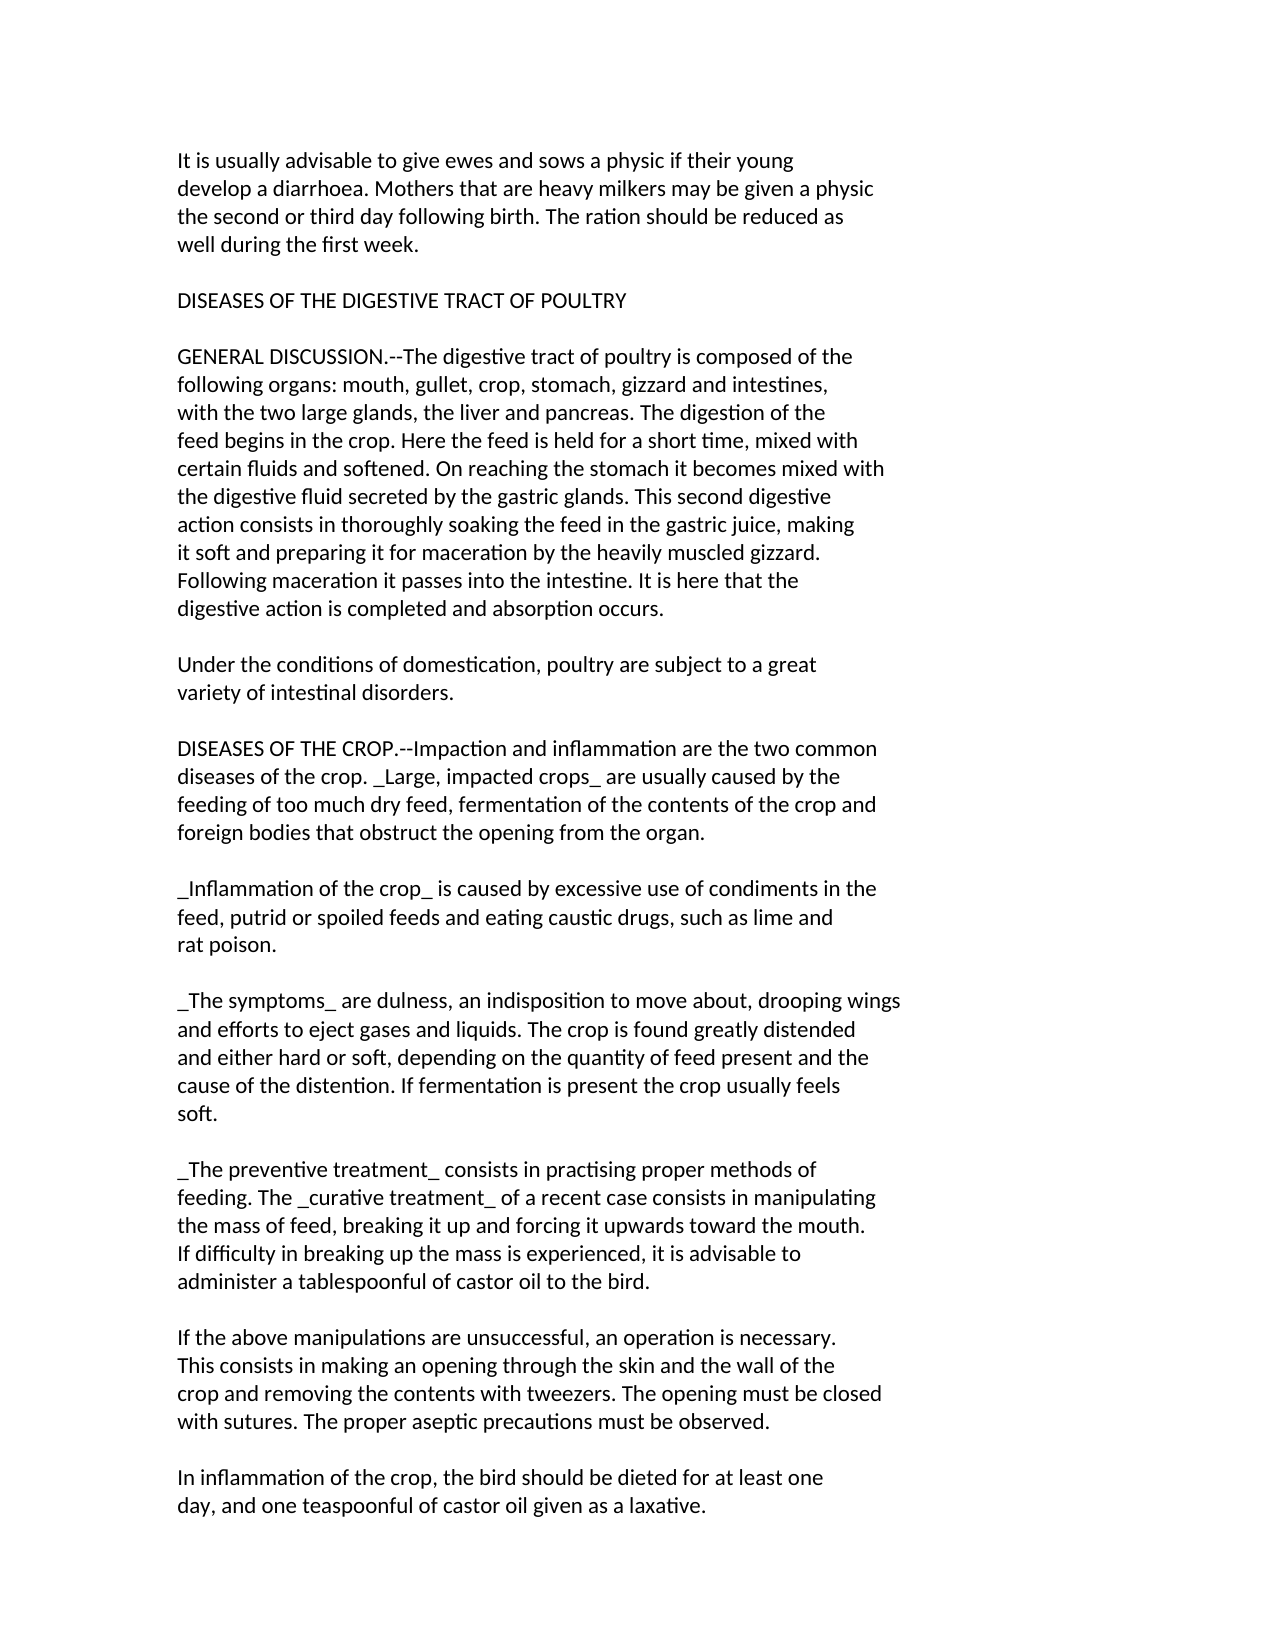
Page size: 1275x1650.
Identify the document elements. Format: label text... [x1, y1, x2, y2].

text rat poison. [177, 931, 1186, 959]
text It is usually advisable to give ewes and sows a physic if their young [177, 146, 1186, 174]
text the second or third day following birth. The ration should be reduced as [177, 202, 1186, 230]
text variety of intestinal disorders. [177, 678, 1186, 706]
text Following maceration it passes into the intestine. It is here that the [177, 566, 1186, 594]
text In inflammation of the crop, the bird should be dieted for at least one [177, 1463, 1186, 1491]
text feed begins in the crop. Here the feed is held for a short time, mixed with [177, 426, 1186, 454]
text If difficulty in breaking up the mass is experienced, it is advisable to [177, 1239, 1186, 1267]
text feed, putrid or spoiled feeds and eating caustic drugs, such as lime and [177, 903, 1186, 931]
text soft. [177, 1099, 1186, 1127]
text the digestive fluid secreted by the gastric glands. This second digestive [177, 482, 1186, 510]
text the mass of feed, breaking it up and forcing it upwards toward the mouth. [177, 1211, 1186, 1239]
text with sutures. The proper aseptic precautions must be observed. [177, 1407, 1186, 1435]
text diseases of the crop. _Large, impacted crops_ are usually caused by the [177, 762, 1186, 791]
text _Inflammation of the crop_ is caused by excessive use of condiments in the [177, 874, 1186, 903]
text DISEASES OF THE DIGESTIVE TRACT OF POULTRY [177, 286, 1186, 314]
text _The preventive treatment_ consists in practising proper methods of [177, 1155, 1186, 1183]
text it soft and preparing it for maceration by the heavily muscled gizzard. [177, 538, 1186, 566]
text and efforts to eject gases and liquids. The crop is found greatly distended [177, 1015, 1186, 1043]
text foreign bodies that obstruct the opening from the organ. [177, 818, 1186, 847]
text action consists in thoroughly soaking the feed in the gastric juice, making [177, 510, 1186, 538]
text following organs: mouth, gullet, crop, stomach, gizzard and intestines, [177, 370, 1186, 398]
text Under the conditions of domestication, poultry are subject to a great [177, 650, 1186, 678]
text certain fluids and softened. On reaching the stomach it becomes mixed with [177, 454, 1186, 482]
text develop a diarrhoea. Mothers that are heavy milkers may be given a physic [177, 174, 1186, 202]
text administer a tablespoonful of castor oil to the bird. [177, 1267, 1186, 1295]
text day, and one teaspoonful of castor oil given as a laxative. [177, 1491, 1186, 1519]
text feeding of too much dry feed, fermentation of the contents of the crop and [177, 791, 1186, 818]
text and either hard or soft, depending on the quantity of feed present and the [177, 1043, 1186, 1071]
text GENERAL DISCUSSION.--The digestive tract of poultry is composed of the [177, 342, 1186, 370]
text If the above manipulations are unsuccessful, an operation is necessary. [177, 1323, 1186, 1351]
text DISEASES OF THE CROP.--Impaction and inflammation are the two common [177, 734, 1186, 762]
text with the two large glands, the liver and pancreas. The digestion of the [177, 398, 1186, 426]
text well during the first week. [177, 230, 1186, 258]
text This consists in making an opening through the skin and the wall of the [177, 1351, 1186, 1379]
text crop and removing the contents with tweezers. The opening must be closed [177, 1379, 1186, 1407]
text digestive action is completed and absorption occurs. [177, 594, 1186, 622]
text cause of the distention. If fermentation is present the crop usually feels [177, 1071, 1186, 1099]
text feeding. The _curative treatment_ of a recent case consists in manipulating [177, 1183, 1186, 1211]
text _The symptoms_ are dulness, an indisposition to move about, drooping wings [177, 987, 1186, 1015]
